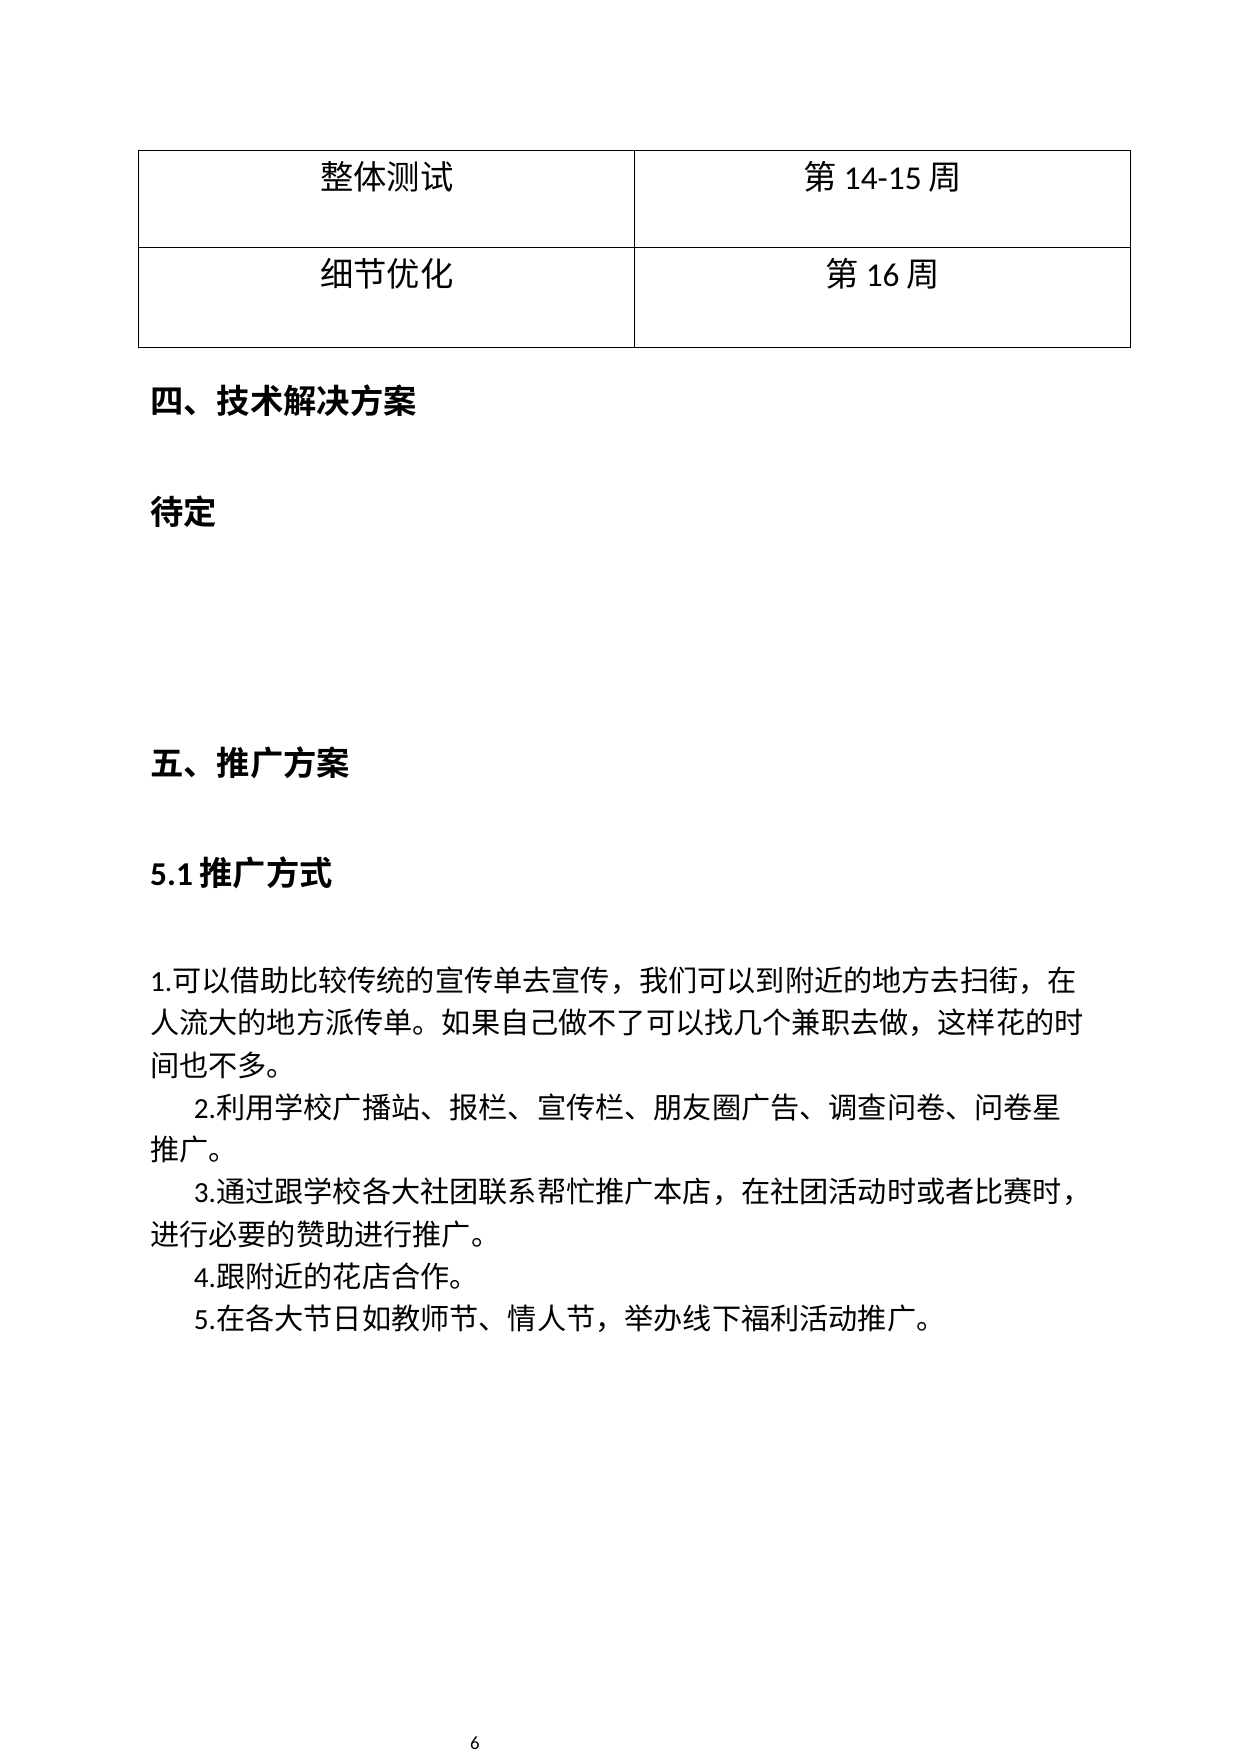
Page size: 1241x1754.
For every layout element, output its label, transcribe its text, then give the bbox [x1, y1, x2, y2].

text 5.在各大节日如教师节、情人节，举办线下福利活动推广。 [150, 1296, 1090, 1338]
text 1.可以借助比较传统的宣传单去宣传，我们可以到附近的地方去扫街，在人流大的地方派传单。如果自己做不了可以找几个兼职去做，这样花的时间也不多。 [150, 958, 1090, 1084]
table_cell 细节优化 [139, 248, 634, 347]
text 2.利用学校广播站、报栏、宣传栏、朋友圈广告、调查问卷、问卷星推广。 [150, 1084, 1090, 1169]
text 3.通过跟学校各大社团联系帮忙推广本店，在社团活动时或者比赛时，进行必要的赞助进行推广。 [150, 1169, 1090, 1254]
table_cell 第14-15周 [635, 151, 1130, 247]
table_cell 整体测试 [139, 151, 634, 247]
subtitle 四、技术解决方案 [150, 375, 1090, 423]
subtitle 5.1推广方式 [150, 847, 1090, 895]
subtitle 五、推广方案 [150, 737, 1090, 785]
text 待定 [150, 486, 1090, 534]
table_cell 第16周 [635, 248, 1130, 347]
text 4.跟附近的花店合作。 [150, 1254, 1090, 1296]
